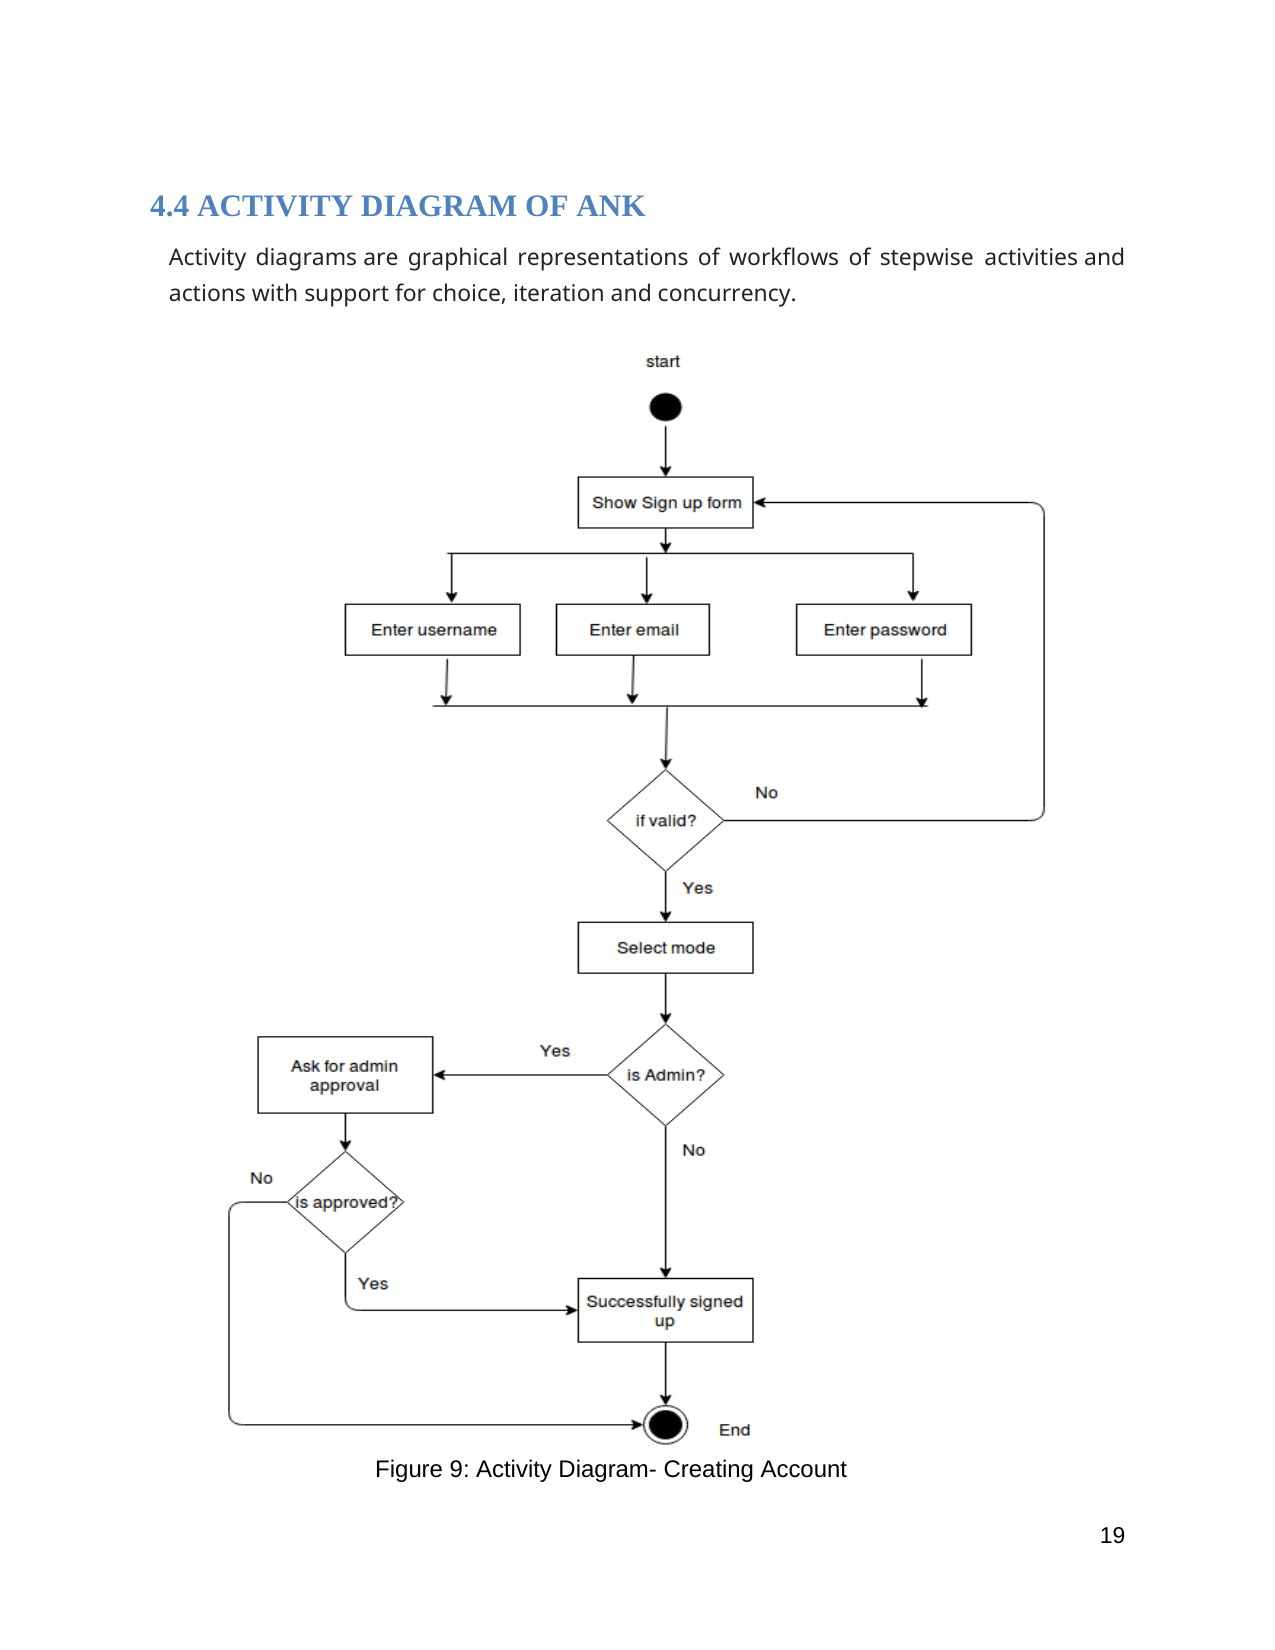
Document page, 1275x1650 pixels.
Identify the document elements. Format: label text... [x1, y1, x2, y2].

text Activity diagrams are graphical representations of workflows of stepwise activities and actions with support for choice, iteration and concurrency. [169, 272, 1125, 308]
text Figure 9: Activity Diagram- Creating Account [150, 1454, 1125, 1482]
subtitle 4.4 ACTIVITY DIAGRAM OF ANK [150, 187, 1125, 223]
